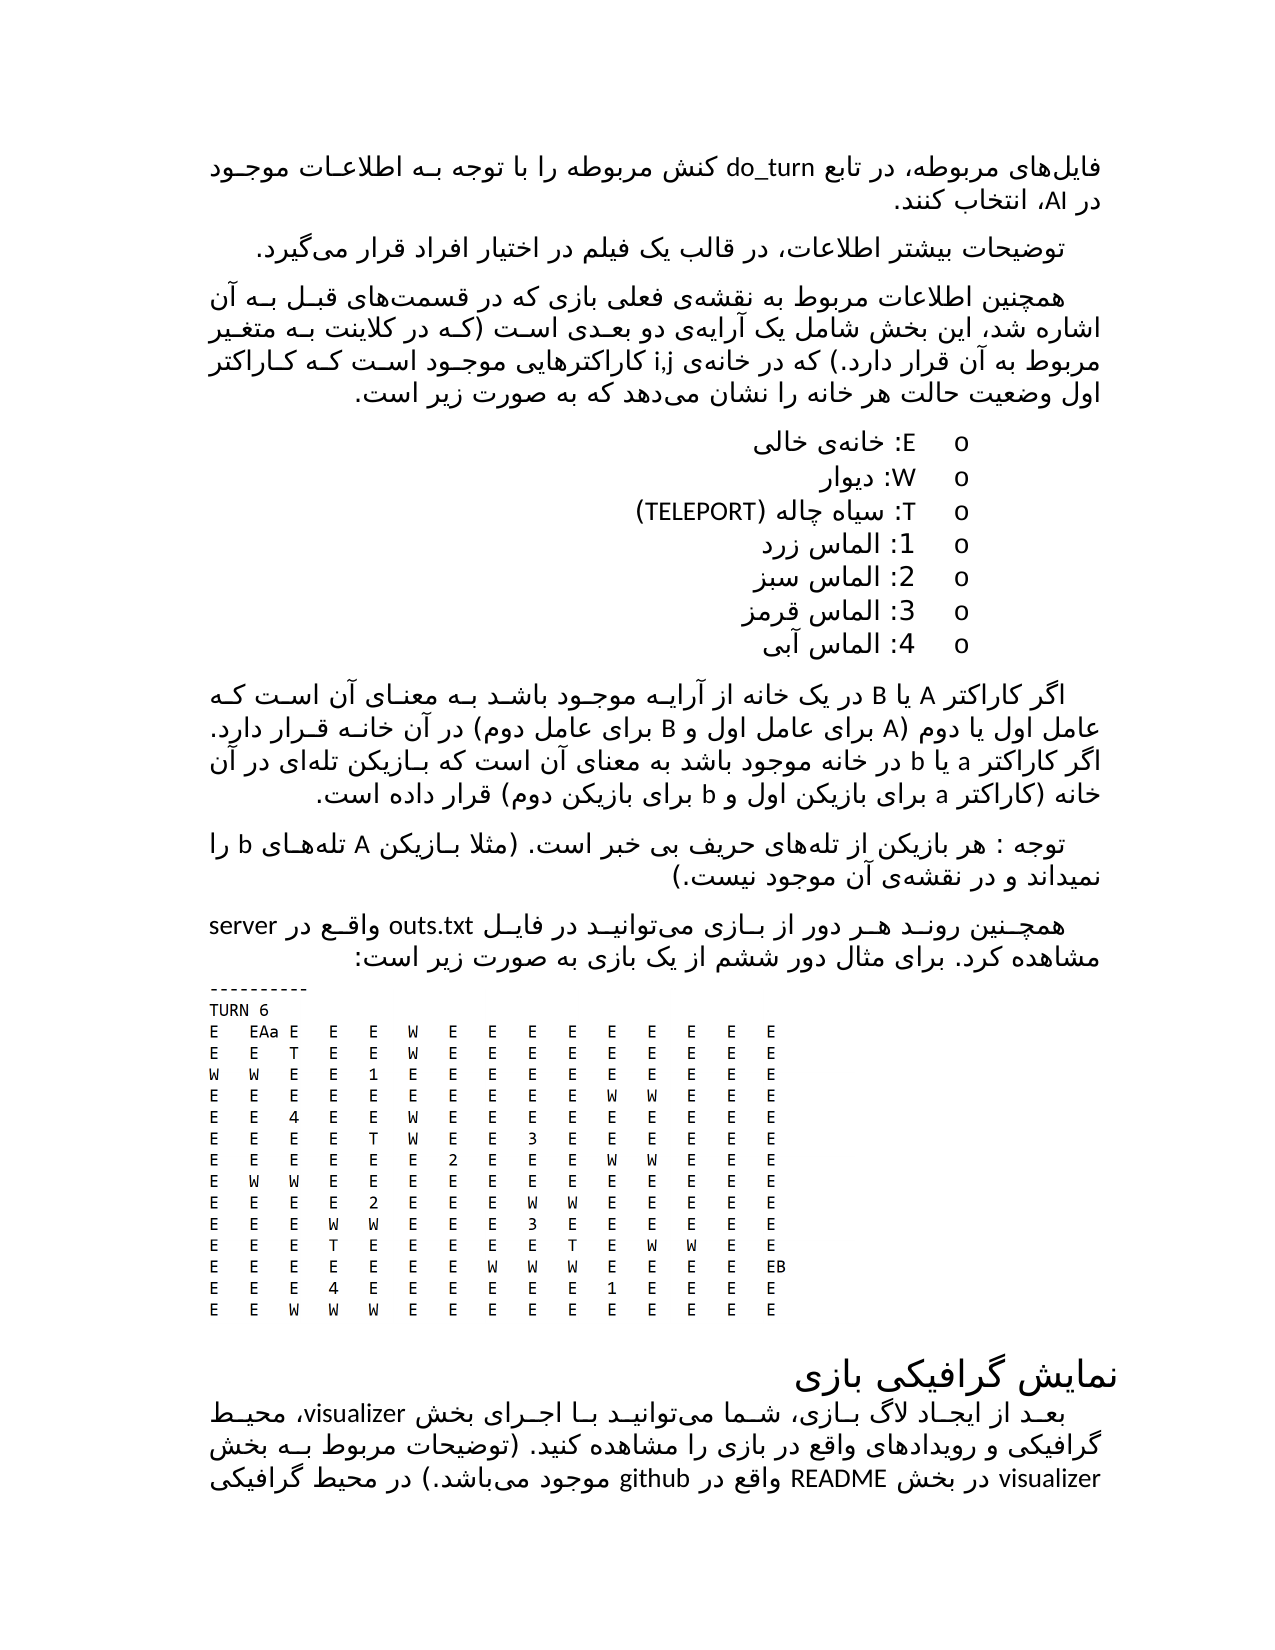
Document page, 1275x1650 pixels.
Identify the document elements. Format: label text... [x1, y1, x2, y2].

list 1: الماس زرد [209, 528, 953, 562]
text همچنین روند هر دور از بازی می‌توانید در فایل outs.txt واقع در server مشاهده کرد. برای مثال دور ششم از یک بازی به صورت زیر است: [209, 908, 1101, 973]
list W: دیوار [209, 460, 953, 494]
list T: سیاه چاله (TELEPORT) [209, 494, 953, 528]
text توضیحات بیشتر اطلاعات، در قالب یک فیلم در اختیار افراد قرار می‌گیرد. [209, 233, 1101, 264]
text همچنین اطلاعات مربوط به نقشه‌ی فعلی بازی که در قسمت‌های قبل به آن اشاره شد، این بخش شامل یک آرایه‌ی دو بعدی است (که در کلاینت به متغیر مربوط به آن قرار دارد.) که در خانه‌ی i,j کاراکتر‌هایی موجود است که کاراکتر اول وضعیت حالت هر خانه‌ را نشان می‌دهد که به صورت زیر است. [209, 281, 1101, 409]
picture [208, 989, 856, 1324]
list E: خانه‌ی خالی [209, 425, 953, 460]
text توجه : هر بازیکن از تله‌های حریف بی خبر است. (مثلا بازیکن A تله‌های b را نمیداند و در نقشه‌ی آن موجود نیست.) [209, 827, 1101, 891]
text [209, 1397, 1101, 1494]
list 4: الماس آبی [209, 628, 953, 661]
text اگر کاراکتر A یا B در یک خانه از آرایه موجود باشد به معنای آن است که عامل اول یا دوم (A برای عامل اول و B برای عامل دوم) در آن خانه قرار دارد. اگر کاراکتر a یا b در خانه موجود باشد به معنای آن است که بازیکن تله‌ای در آن خانه (کاراکتر a برای بازیکن اول و b برای بازیکن دوم) قرار داده است. [209, 678, 1101, 810]
list 3: الماس قرمز [209, 595, 953, 628]
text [209, 150, 1101, 216]
subtitle نمایش گرافیکی بازی [209, 1353, 1119, 1397]
list 2: الماس سبز [209, 562, 953, 595]
